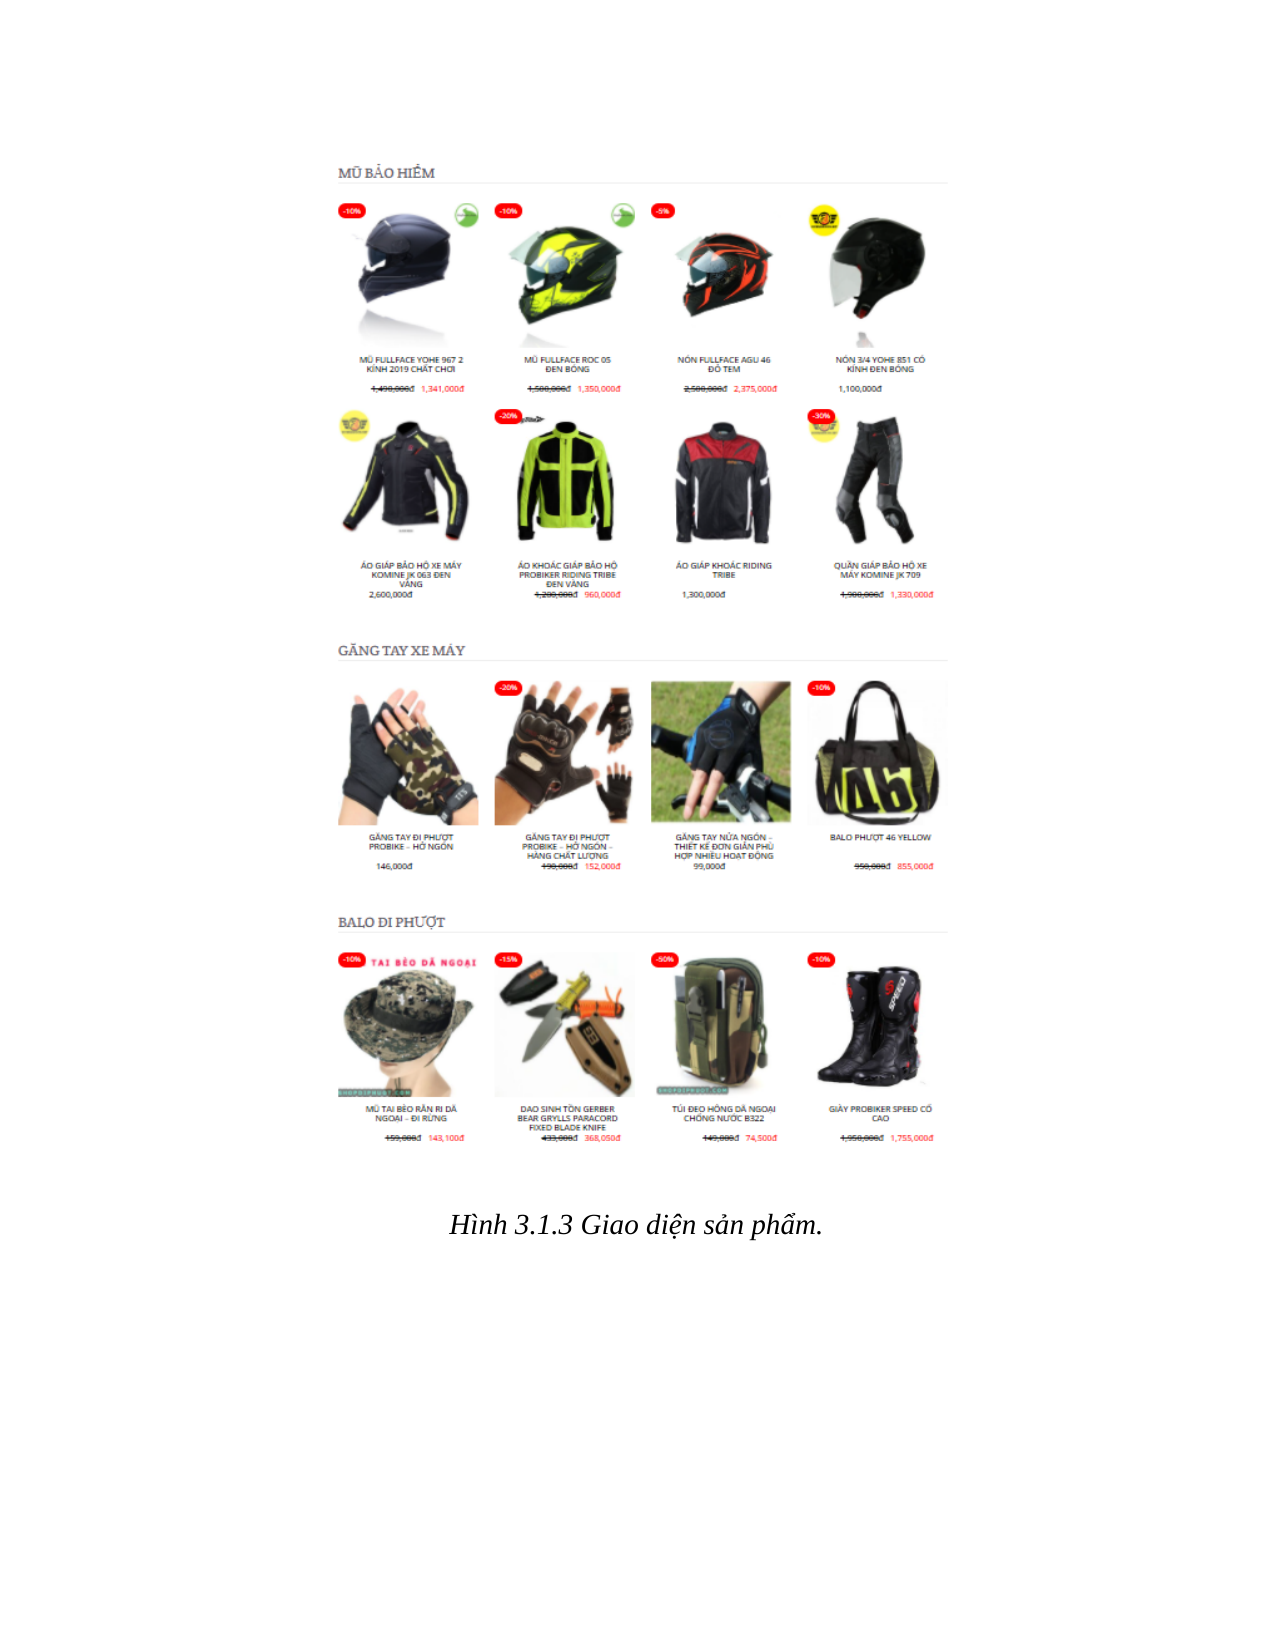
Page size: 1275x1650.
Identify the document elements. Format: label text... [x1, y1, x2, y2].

text Hình 3.1.3 Giao diện sản phẩm. [150, 1207, 1125, 1240]
picture [227, 150, 1048, 1178]
